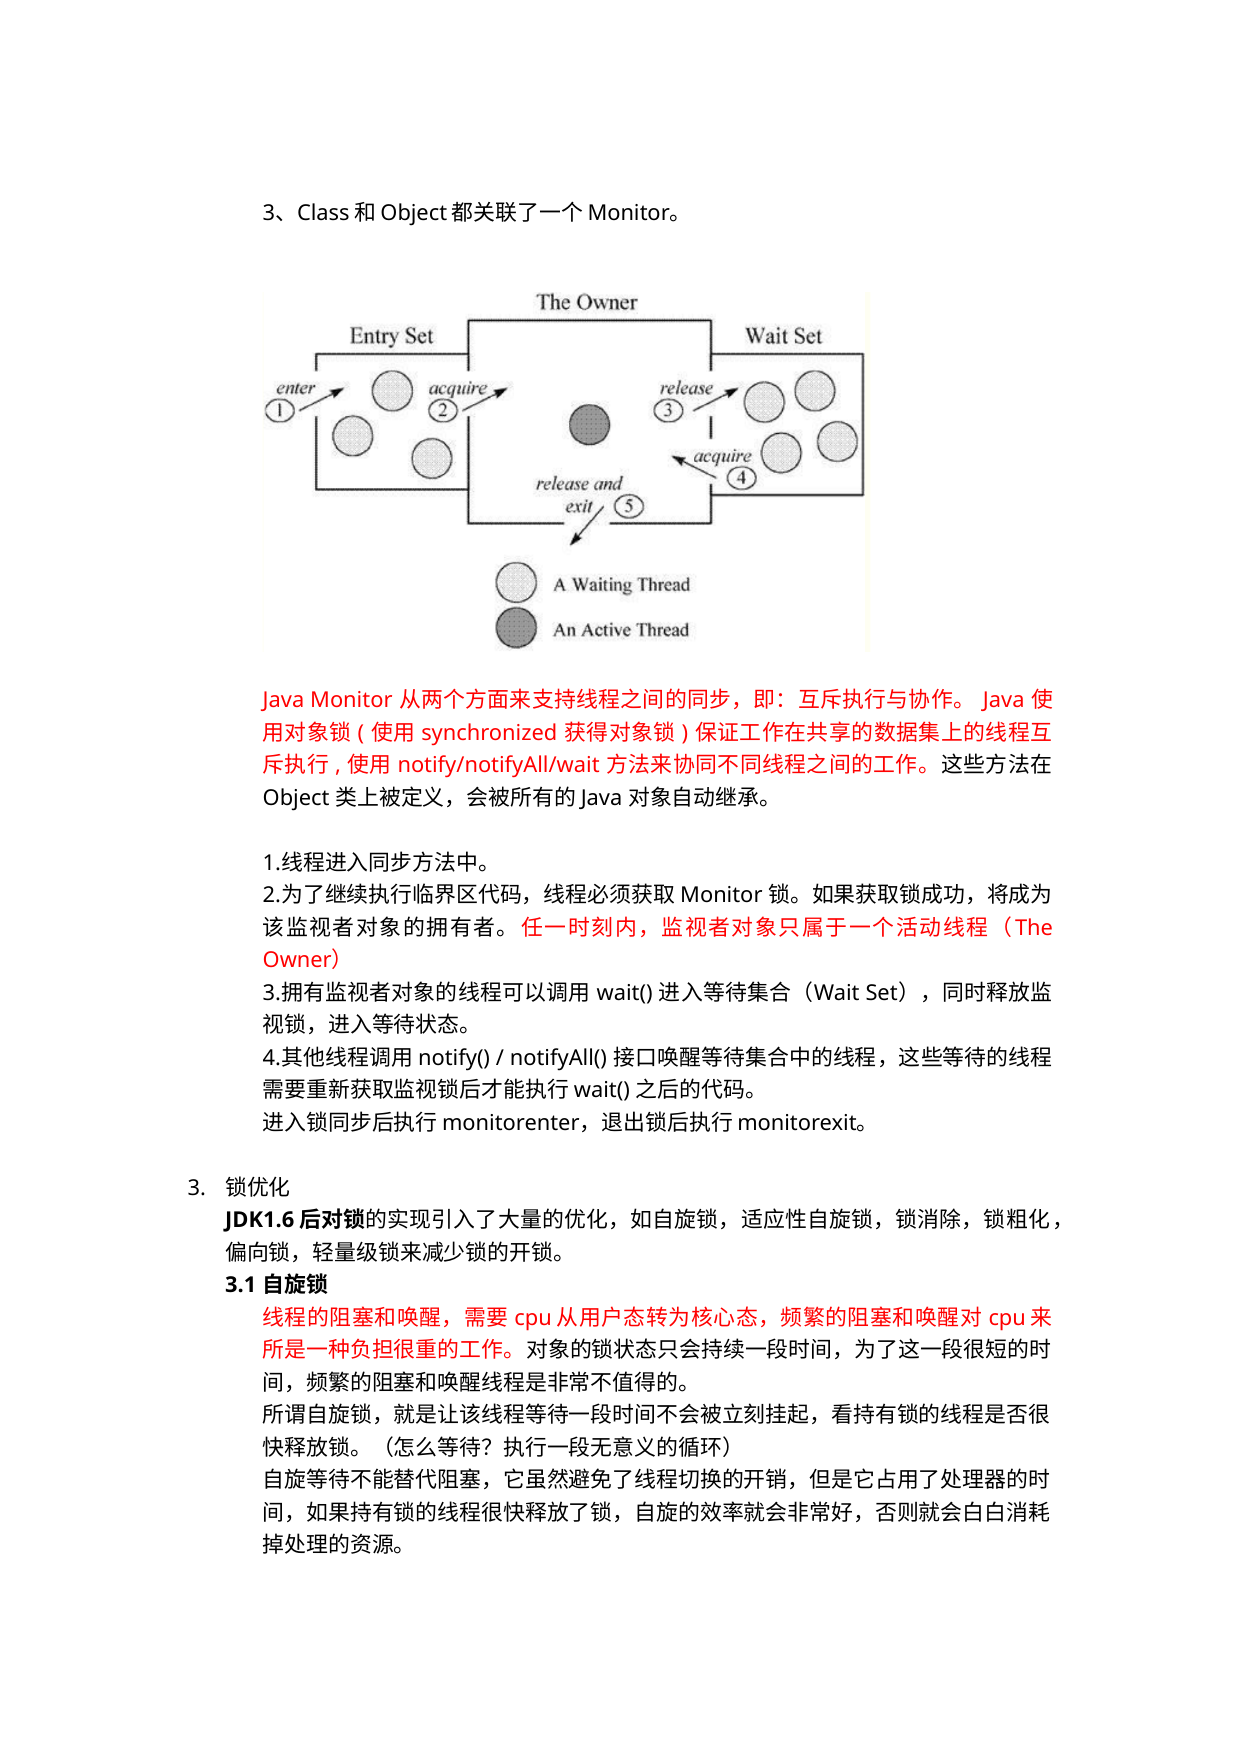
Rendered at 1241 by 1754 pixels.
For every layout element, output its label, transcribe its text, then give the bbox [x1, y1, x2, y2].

list 自旋等待不能替代阻塞，它虽然避免了线程切换的开销，但是它占用了处理器的时间，如果持有锁的线程很快释放了锁，自旋的效率就会非常好，否则就会白白消耗掉处理的资源。 [262, 1462, 1053, 1559]
text 4.其他线程调用 notify() / notifyAll() 接口唤醒等待集合中的线程，这些等待的线程需要重新获取监视锁后才能执行 wait() 之后的代码。 [262, 1039, 1053, 1104]
list 锁优化 [187, 1169, 1053, 1202]
text Java Monitor 从两个方面来支持线程之间的同步，即：互斥执行与协作。 Java 使用对象锁 ( 使用 synchronized 获得对象锁 ) 保证工作在共享的数据集上的线程互斥执行 , 使用 notify/notifyAll/wait 方法来协同不同线程之间的工作。这些方法在 Object 类上被定义，会被所有的 Java 对象自动继承。 [262, 682, 1053, 812]
text 2.为了继续执行临界区代码，线程必须获取 Monitor 锁。如果获取锁成功，将成为该监视者对象的拥有者。任一时刻内，监视者对象只属于一个活动线程（The Owner） [262, 877, 1053, 974]
text 进入锁同步后执行monitorenter，退出锁后执行monitorexit。 [262, 1104, 1053, 1137]
list 线程的阻塞和唤醒，需要cpu从用户态转为核心态，频繁的阻塞和唤醒对cpu来所是一种负担很重的工作。对象的锁状态只会持续一段时间，为了这一段很短的时间，频繁的阻塞和唤醒线程是非常不值得的。 [262, 1299, 1053, 1397]
list 所谓自旋锁，就是让该线程等待一段时间不会被立刻挂起，看持有锁的线程是否很快释放锁。（怎么等待？执行一段无意义的循环） [262, 1397, 1053, 1462]
picture [262, 292, 871, 652]
list 自旋锁 [225, 1267, 1053, 1299]
text 3、Class和Object都关联了一个Monitor。 [262, 194, 1053, 227]
text 3.拥有监视者对象的线程可以调用 wait() 进入等待集合（Wait Set），同时释放监视锁，进入等待状态。 [262, 974, 1053, 1039]
text 1.线程进入同步方法中。 [262, 844, 1053, 877]
list JDK1.6后对锁的实现引入了大量的优化，如自旋锁，适应性自旋锁，锁消除，锁粗化，偏向锁，轻量级锁来减少锁的开锁。 [225, 1202, 1053, 1267]
